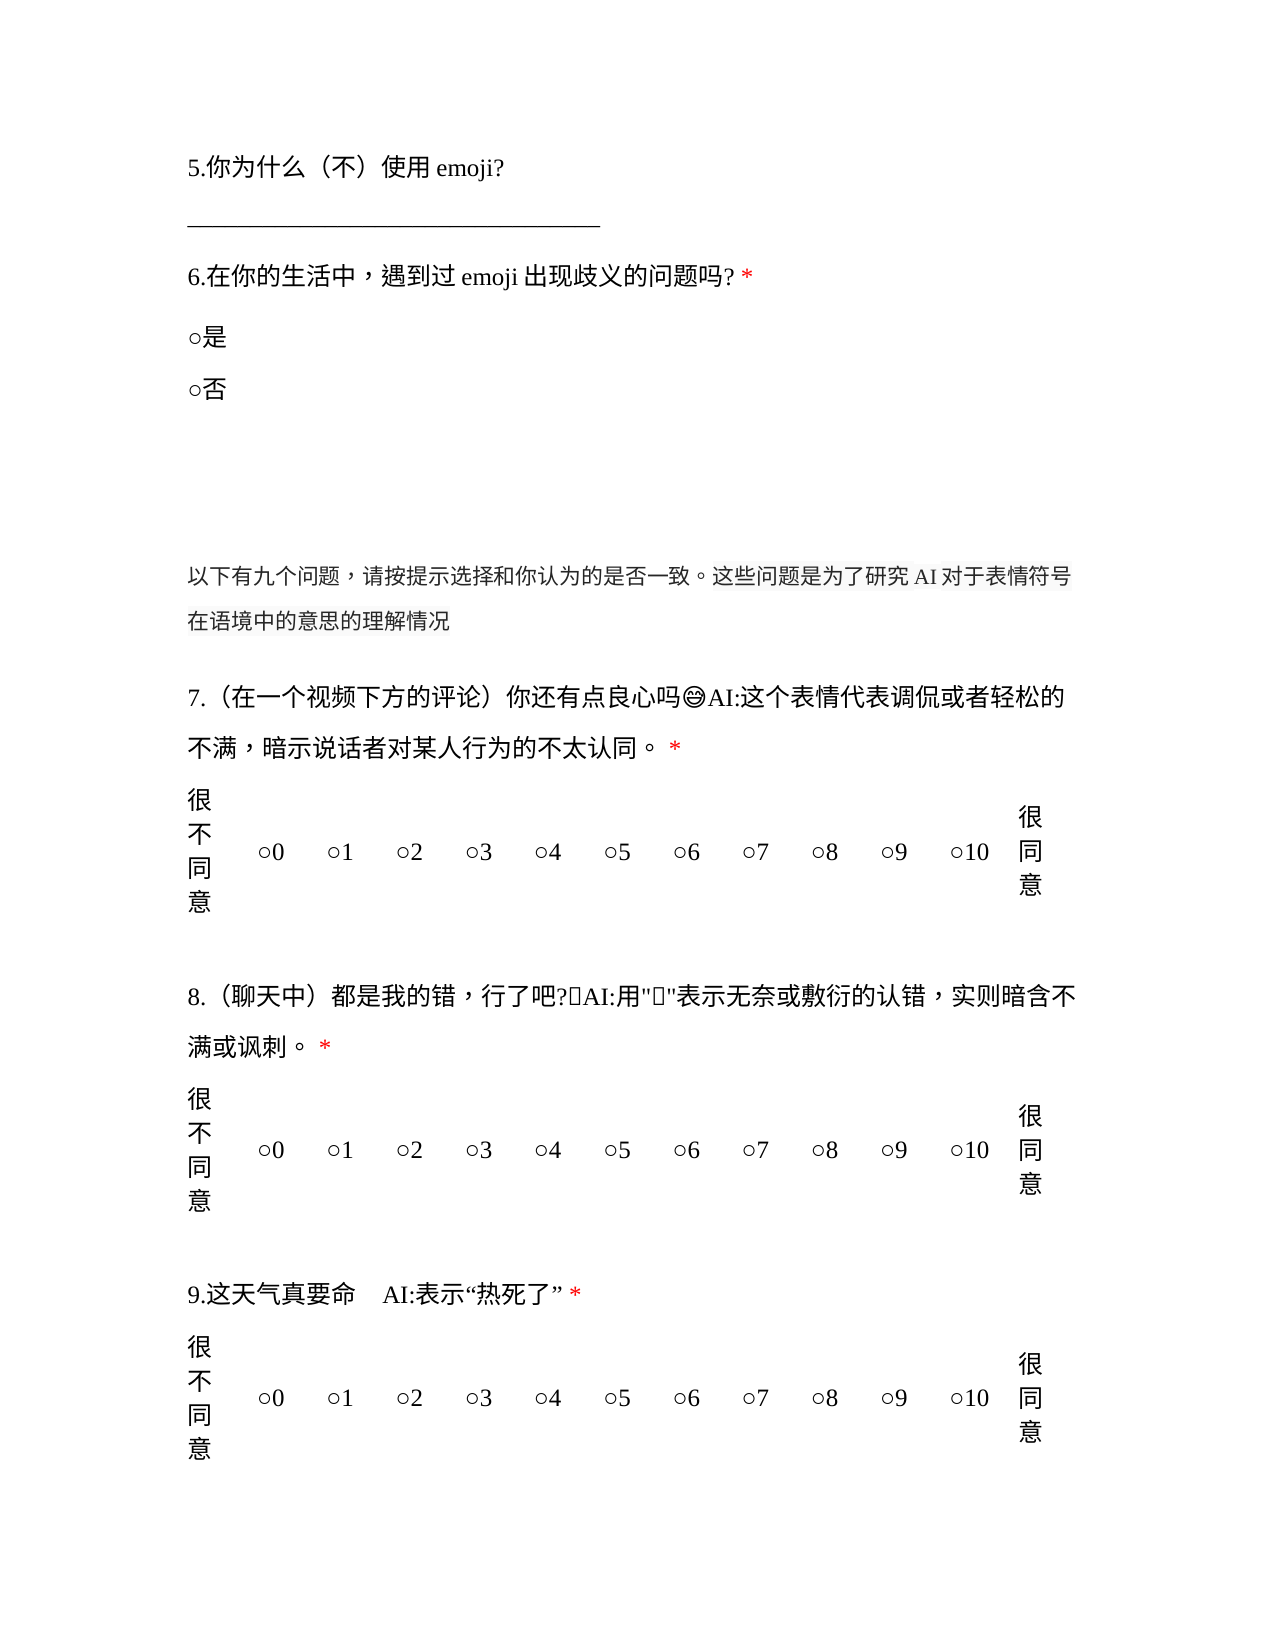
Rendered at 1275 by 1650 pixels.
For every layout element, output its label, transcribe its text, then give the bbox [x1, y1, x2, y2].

table_header ○0 [246, 783, 314, 919]
table_header ○2 [385, 1330, 453, 1466]
table_header ○1 [316, 1082, 383, 1218]
table_header ○6 [662, 1082, 729, 1218]
table_header 很同意 [1008, 1082, 1075, 1218]
text 9.这天气真要命🥵 AI:表示“热死了” * [187, 1277, 1087, 1311]
table_header ○10 [939, 783, 1006, 919]
table_header ○8 [800, 783, 868, 919]
table_header ○10 [939, 1330, 1006, 1466]
table_header ○9 [869, 1082, 937, 1218]
text 以下有九个问题，请按提示选择和你认为的是否一致。这些问题是为了研究AI对于表情符号在语境中的意思的理解情况 [187, 561, 1087, 636]
table_header ○4 [523, 783, 591, 919]
table_header ○是 [177, 311, 1075, 362]
table_header ○5 [593, 1330, 660, 1466]
table_header ○2 [385, 783, 453, 919]
text 8.（聊天中）都是我的错，行了吧?🙂AI:用"🙂"表示无奈或敷衍的认错，实则暗含不满或讽刺。 * [187, 978, 1087, 1063]
table_cell ○否 [177, 363, 1075, 414]
table_header ○5 [593, 1082, 660, 1218]
table_header 很同意 [1008, 783, 1075, 919]
table_header 很同意 [1008, 1330, 1075, 1466]
table_header ○2 [385, 1082, 453, 1218]
text 5.你为什么（不）使用emoji? [187, 150, 1087, 184]
table_header ○1 [316, 783, 383, 919]
table_header ○6 [662, 1330, 729, 1466]
table_header ○3 [454, 1082, 522, 1218]
table_header 很不同意 [177, 783, 245, 919]
table_header ○3 [454, 783, 522, 919]
table_header ○0 [246, 1082, 314, 1218]
table_header ○9 [869, 783, 937, 919]
table_header ○1 [316, 1330, 383, 1466]
table_header ○7 [731, 1082, 799, 1218]
table_header ○7 [731, 783, 799, 919]
table_header ○3 [454, 1330, 522, 1466]
table_header ○8 [800, 1330, 868, 1466]
table_header ○10 [939, 1082, 1006, 1218]
text 7.（在一个视频下方的评论）你还有点良心吗😅AI:这个表情代表调侃或者轻松的不满，暗示说话者对某人行为的不太认同。 * [187, 679, 1087, 764]
table_header ○4 [523, 1082, 591, 1218]
text _________________________________ [187, 201, 1087, 230]
table_header ○8 [800, 1082, 868, 1218]
table_header ○9 [869, 1330, 937, 1466]
table_header ○6 [662, 783, 729, 919]
table_header ○5 [593, 783, 660, 919]
table_header ○7 [731, 1330, 799, 1466]
table_header 很不同意 [177, 1330, 245, 1466]
table_header ○0 [246, 1330, 314, 1466]
table_header 很不同意 [177, 1082, 245, 1218]
text 6.在你的生活中，遇到过emoji出现歧义的问题吗? * [187, 258, 1087, 293]
table_header ○4 [523, 1330, 591, 1466]
